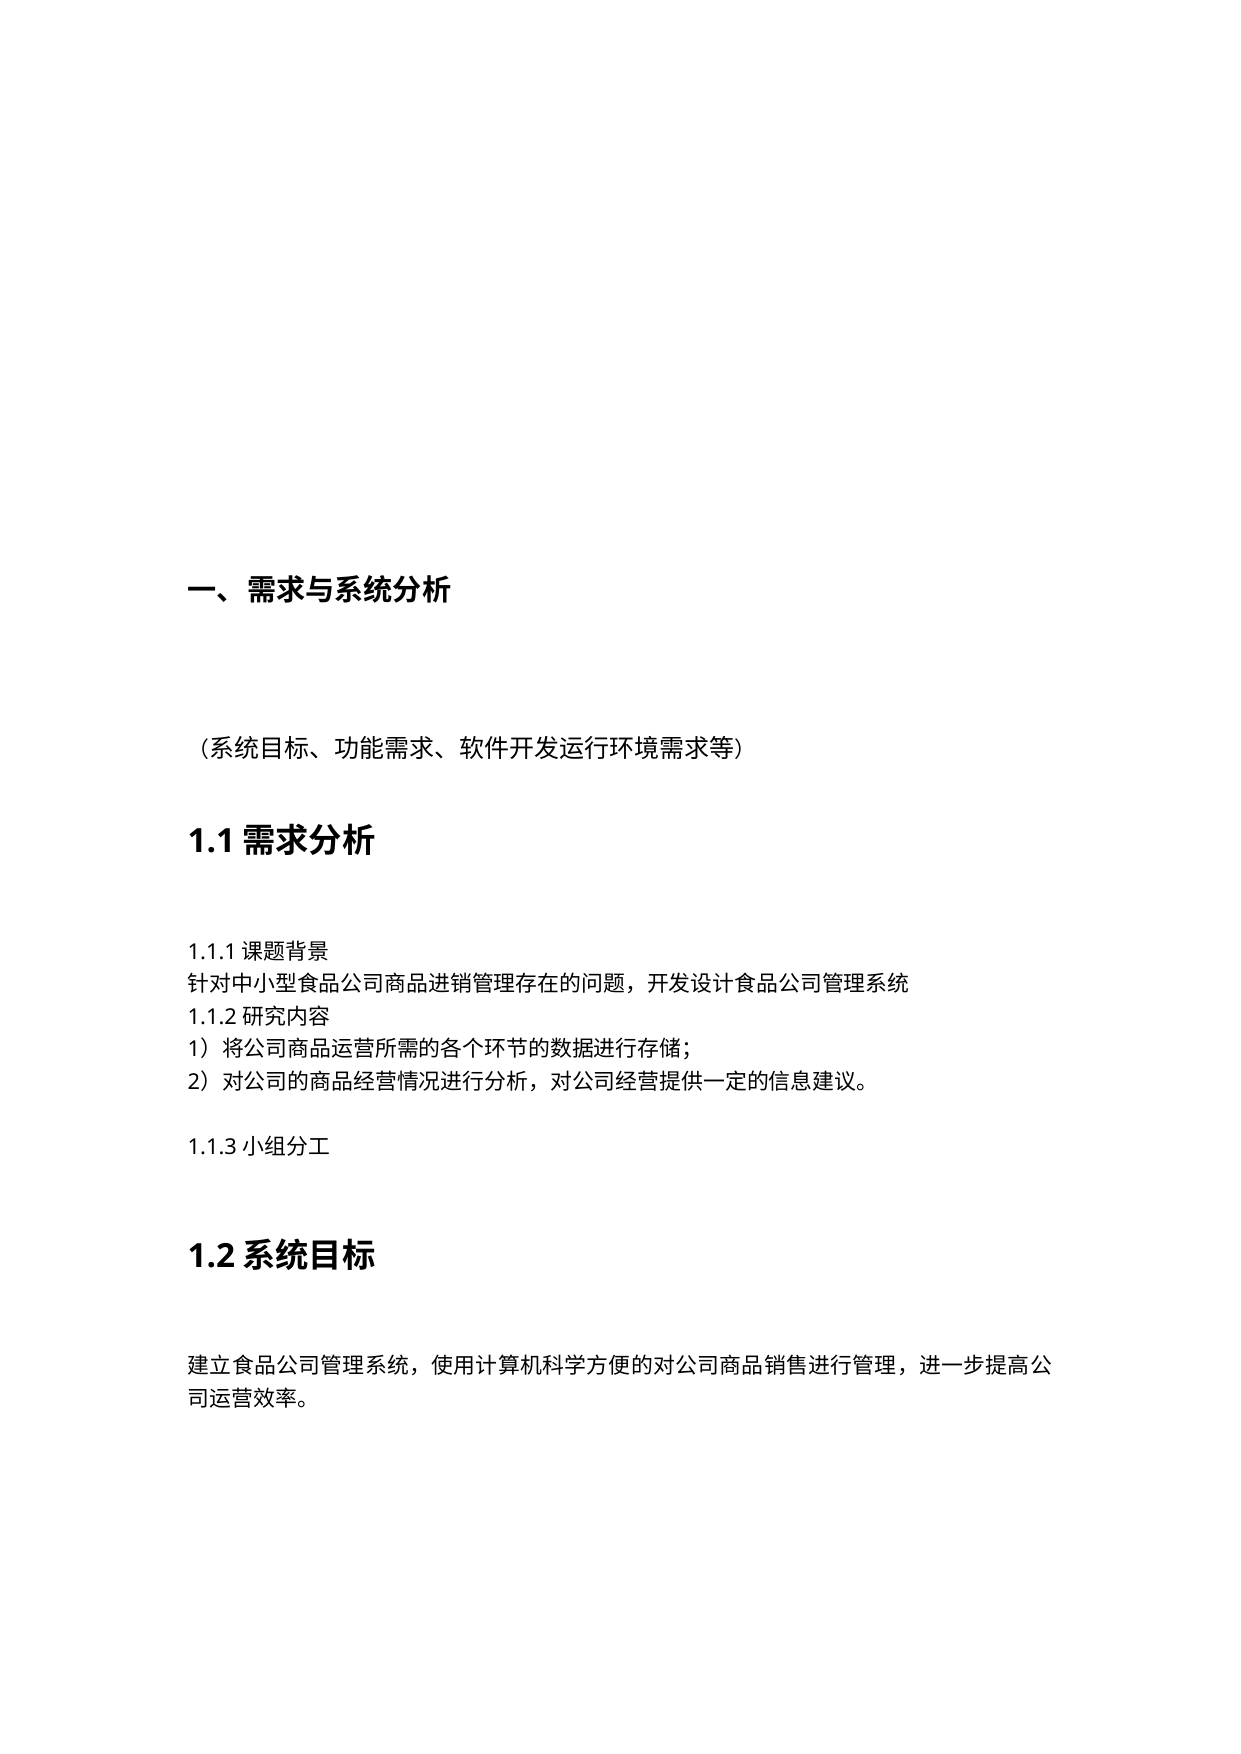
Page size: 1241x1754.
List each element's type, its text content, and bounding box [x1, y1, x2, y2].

text 1.1.3 小组分工 [187, 1128, 1053, 1161]
subtitle 1.1需求分析 [187, 806, 1053, 871]
text 建立食品公司管理系统，使用计算机科学方便的对公司商品销售进行管理，进一步提高公司运营效率。 [187, 1348, 1053, 1413]
text 1.1.1课题背景 [187, 933, 1053, 966]
subtitle 1.2系统目标 [187, 1220, 1053, 1285]
text （系统目标、功能需求、软件开发运行环境需求等） [187, 714, 1053, 779]
subtitle 需求与系统分析 [187, 555, 1053, 620]
text 针对中小型食品公司商品进销管理存在的问题，开发设计食品公司管理系统 [187, 966, 1053, 998]
text 1.1.2 研究内容 [187, 998, 1053, 1031]
text 1）将公司商品运营所需的各个环节的数据进行存储； [187, 1031, 1053, 1063]
text 2）对公司的商品经营情况进行分析，对公司经营提供一定的信息建议。 [187, 1063, 1053, 1096]
